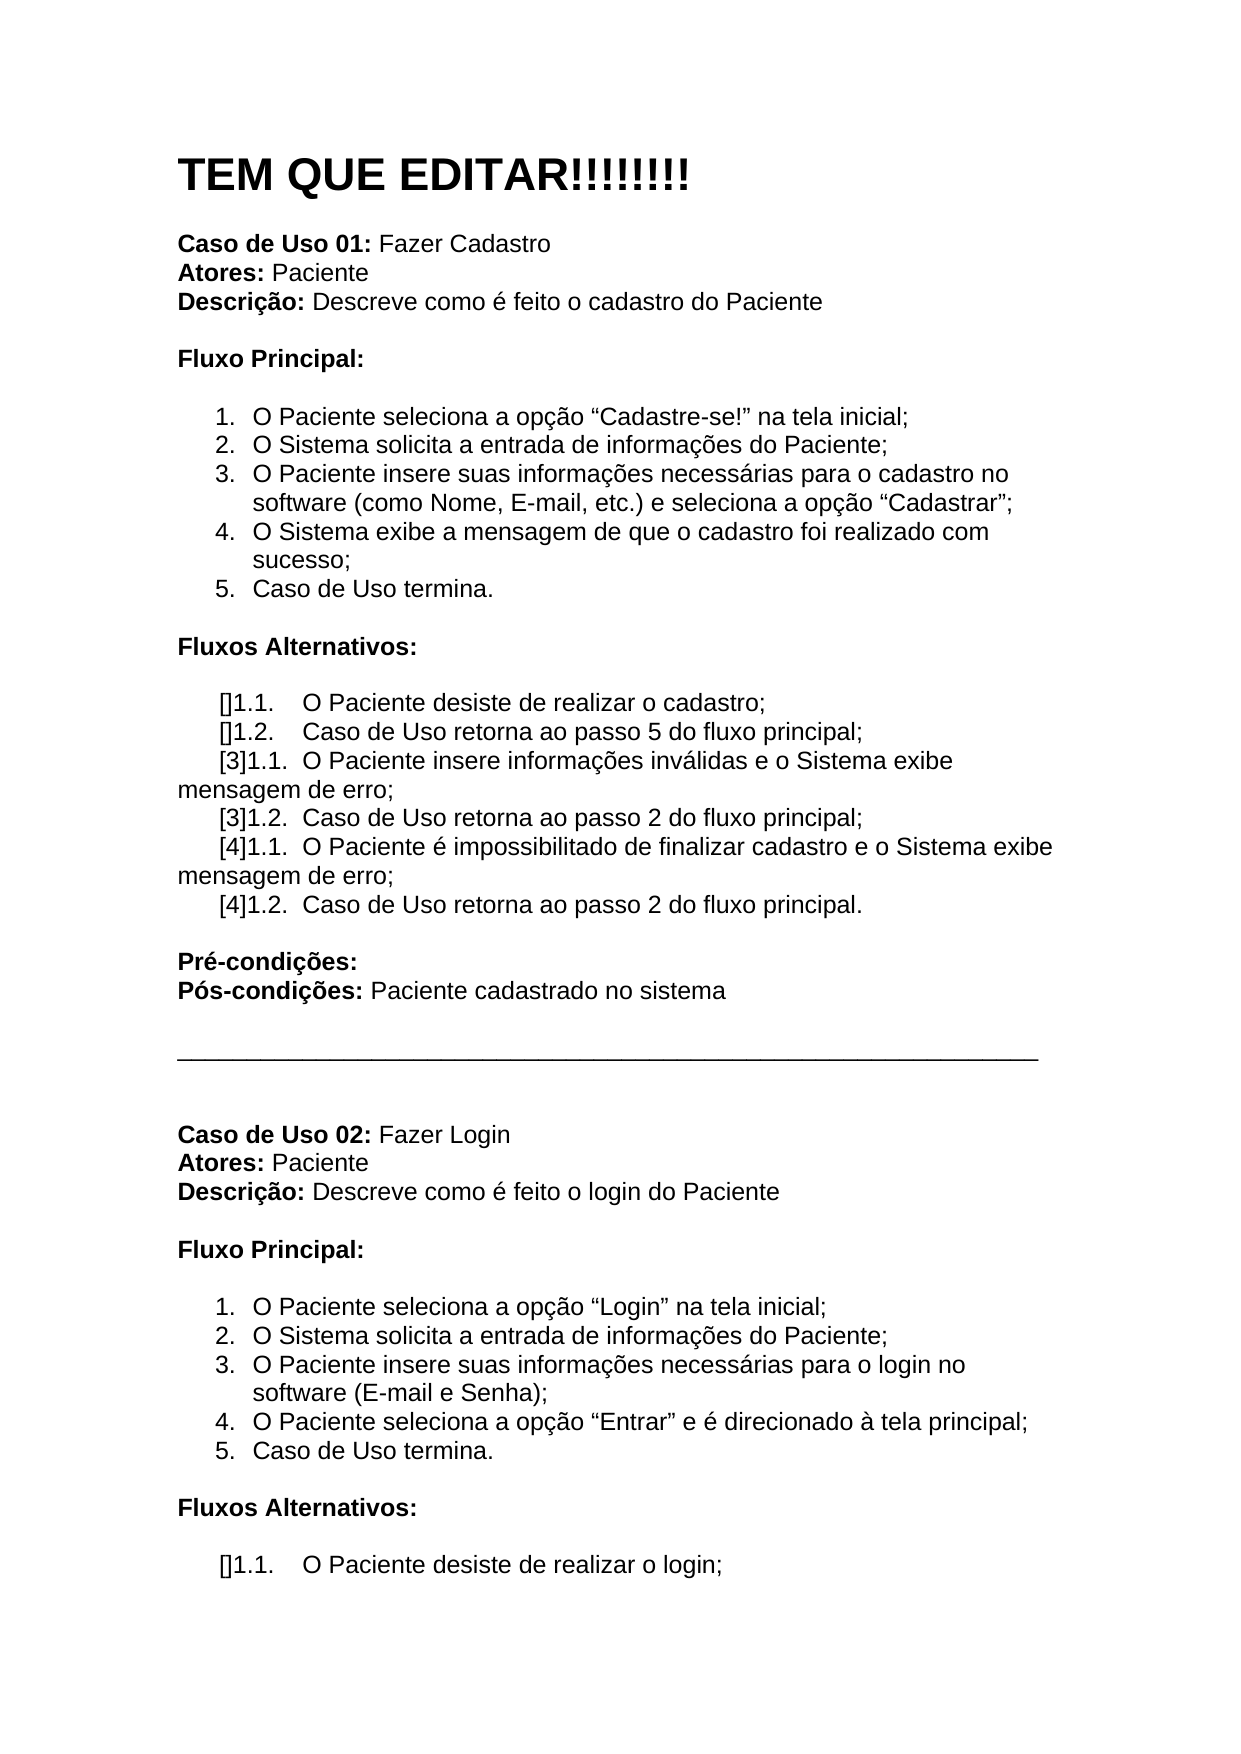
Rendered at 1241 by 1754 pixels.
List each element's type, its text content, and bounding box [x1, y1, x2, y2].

list O Paciente insere suas informações necessárias para o login no software (E-mail e Senha); [215, 1349, 1063, 1407]
text [3]1.1. O Paciente insere informações inválidas e o Sistema exibe mensagem de erro; [177, 746, 1063, 803]
text Caso de Uso 01: Fazer Cadastro [177, 229, 1063, 258]
list O Paciente seleciona a opção “Login” na tela inicial; [215, 1292, 1063, 1321]
text Fluxos Alternativos: [177, 1493, 1063, 1522]
text TEM QUE EDITAR!!!!!!!! [177, 148, 1063, 200]
text Pós-condições: Paciente cadastrado no sistema [177, 976, 1063, 1004]
text Fluxos Alternativos: [177, 632, 1063, 660]
list O Sistema solicita a entrada de informações do Paciente; [215, 430, 1063, 459]
text Descrição: Descreve como é feito o cadastro do Paciente [177, 287, 1063, 315]
list Caso de Uso termina. [215, 1436, 1063, 1464]
list O Sistema solicita a entrada de informações do Paciente; [215, 1321, 1063, 1349]
list O Paciente insere suas informações necessárias para o cadastro no software (como Nome, E-mail, etc.) e seleciona a opção “Cadastrar”; [215, 459, 1063, 517]
text Fluxo Principal: [177, 344, 1063, 373]
text [4]1.1. O Paciente é impossibilitado de finalizar cadastro e o Sistema exibe mensagem de erro; [177, 832, 1063, 889]
text Caso de Uso 02: Fazer Login [177, 1119, 1063, 1148]
text ______________________________________________________________ [177, 1033, 1063, 1062]
list O Paciente seleciona a opção “Cadastre-se!” na tela inicial; [215, 402, 1063, 430]
text []1.2. Caso de Uso retorna ao passo 5 do fluxo principal; [177, 717, 1063, 746]
text [3]1.2. Caso de Uso retorna ao passo 2 do fluxo principal; [177, 803, 1063, 832]
text Pré-condições: [177, 947, 1063, 976]
text Atores: Paciente [177, 258, 1063, 287]
list O Sistema exibe a mensagem de que o cadastro foi realizado com sucesso; [215, 517, 1063, 574]
text Atores: Paciente [177, 1148, 1063, 1177]
text [4]1.2. Caso de Uso retorna ao passo 2 do fluxo principal. [177, 889, 1063, 918]
text []1.1. O Paciente desiste de realizar o login; [177, 1550, 1063, 1579]
text Descrição: Descreve como é feito o login do Paciente [177, 1177, 1063, 1206]
text Fluxo Principal: [177, 1234, 1063, 1263]
text []1.1. O Paciente desiste de realizar o cadastro; [177, 688, 1063, 717]
list O Paciente seleciona a opção “Entrar” e é direcionado à tela principal; [215, 1407, 1063, 1436]
list Caso de Uso termina. [215, 574, 1063, 603]
